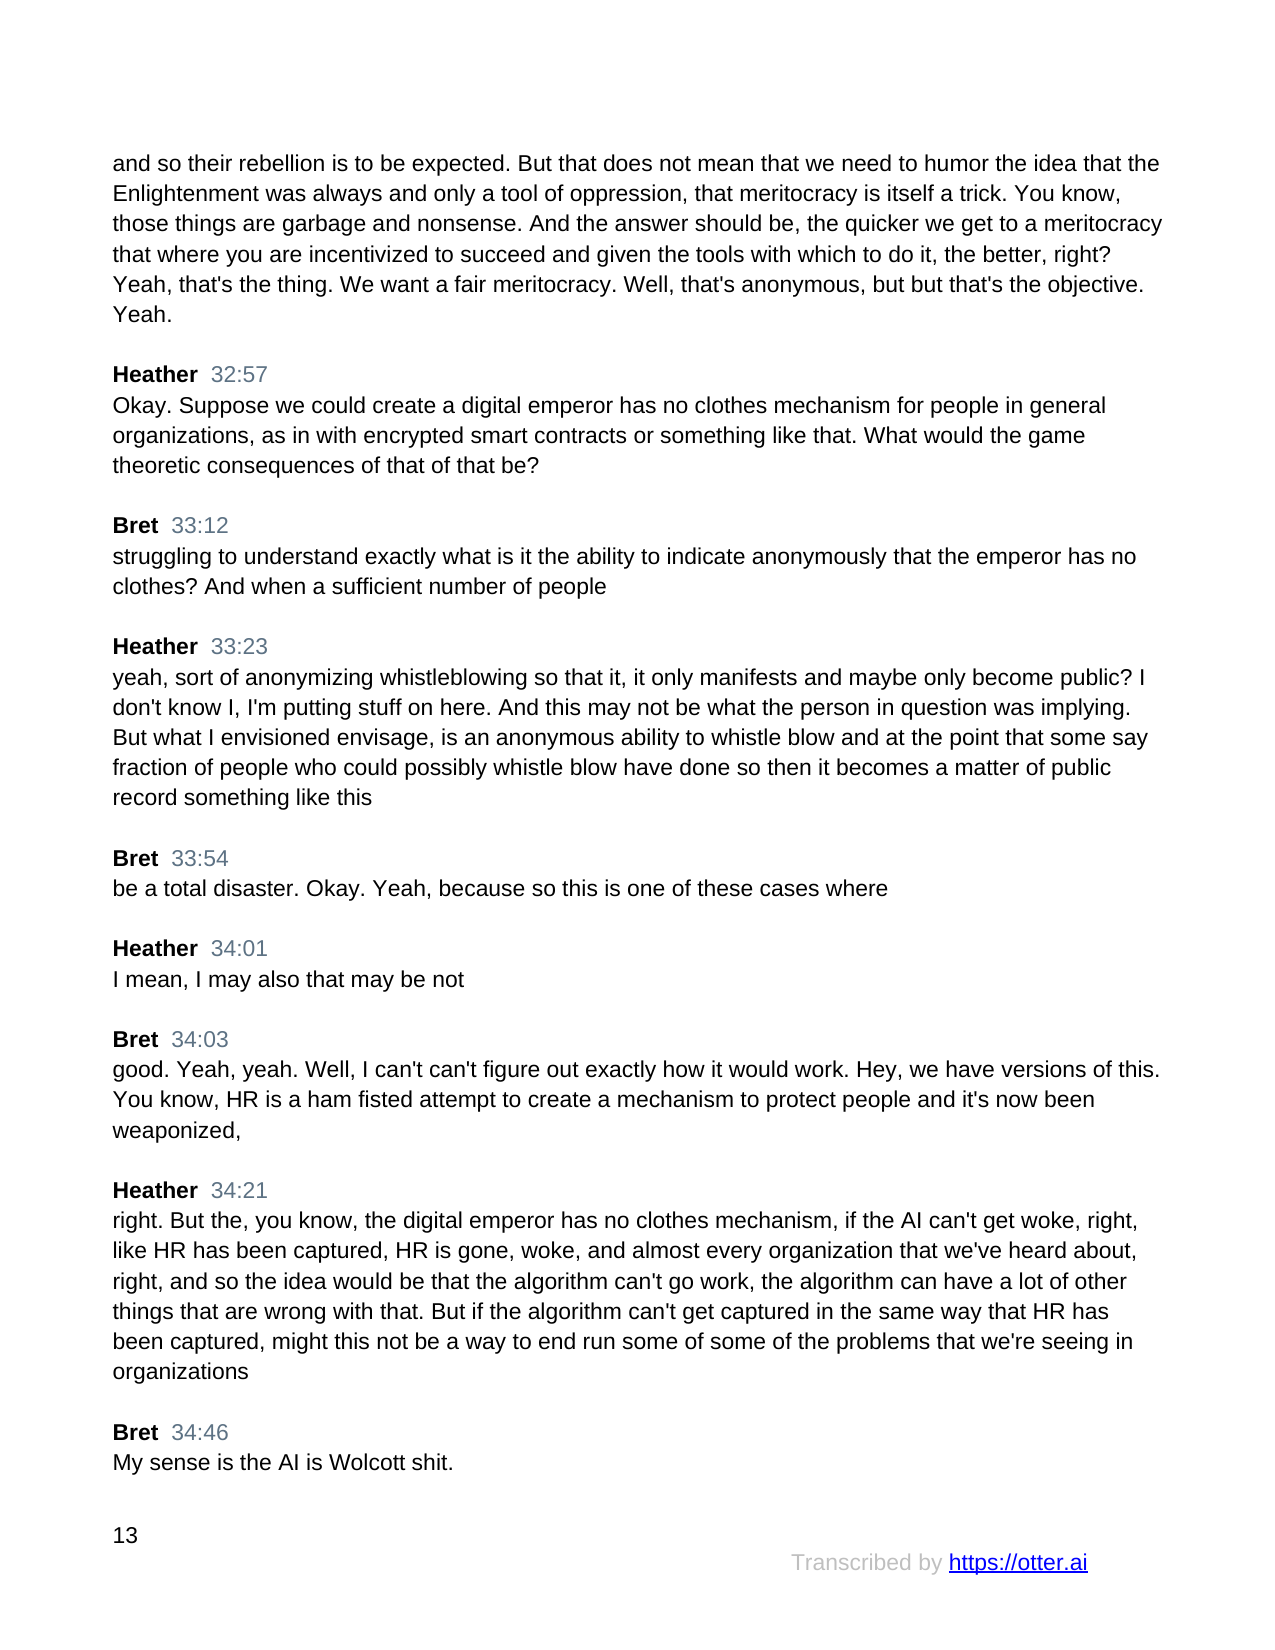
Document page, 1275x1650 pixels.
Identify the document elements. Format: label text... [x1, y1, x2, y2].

text be a total disaster. Okay. Yeah, because so this is one of these cases where [112, 875, 1162, 901]
text I mean, I may also that may be not [112, 966, 1162, 992]
text Heather 34:01 [112, 935, 1162, 962]
text Heather 33:23 [112, 633, 1162, 660]
text Bret 34:03 [112, 1026, 1162, 1052]
text yeah, sort of anonymizing whistleblowing so that it, it only manifests and maybe only become public? I don't know I, I'm putting stuff on here. And this may not be what the person in question was implying. But what I envisioned envisage, is an anonymous ability to whistle blow and at the point that some say fraction of people who could possibly whistle blow have done so then it becomes a matter of public record something like this [112, 663, 1162, 811]
text and so their rebellion is to be expected. But that does not mean that we need to humor the idea that the Enlightenment was always and only a tool of oppression, that meritocracy is itself a trick. You know, those things are garbage and nonsense. And the answer should be, the quicker we get to a meritocracy that where you are incentivized to succeed and given the tools with which to do it, the better, right? Yeah, that's the thing. We want a fair meritocracy. Well, that's anonymous, but but that's the objective. Yeah. [112, 150, 1162, 327]
text Heather 34:21 [112, 1177, 1162, 1203]
text Okay. Suppose we could create a digital emperor has no clothes mechanism for people in general organizations, as in with encrypted smart contracts or something like that. What would the game theoretic consequences of that of that be? [112, 392, 1162, 478]
text My sense is the AI is Wolcott shit. [112, 1449, 1162, 1475]
text Bret 33:54 [112, 845, 1162, 871]
text Heather 32:57 [112, 361, 1162, 388]
text Bret 34:46 [112, 1419, 1162, 1445]
text Bret 33:12 [112, 512, 1162, 539]
text struggling to understand exactly what is it the ability to indicate anonymously that the emperor has no clothes? And when a sufficient number of people [112, 543, 1162, 599]
text right. But the, you know, the digital emperor has no clothes mechanism, if the AI can't get woke, right, like HR has been captured, HR is gone, woke, and almost every organization that we've heard about, right, and so the idea would be that the algorithm can't go work, the algorithm can have a lot of other things that are wrong with that. But if the algorithm can't get captured in the same way that HR has been captured, might this not be a way to end run some of some of the problems that we're seeing in organizations [112, 1207, 1162, 1385]
text good. Yeah, yeah. Well, I can't can't figure out exactly how it would work. Hey, we have versions of this. You know, HR is a ham fisted attempt to create a mechanism to protect people and it's now been weaponized, [112, 1056, 1162, 1143]
